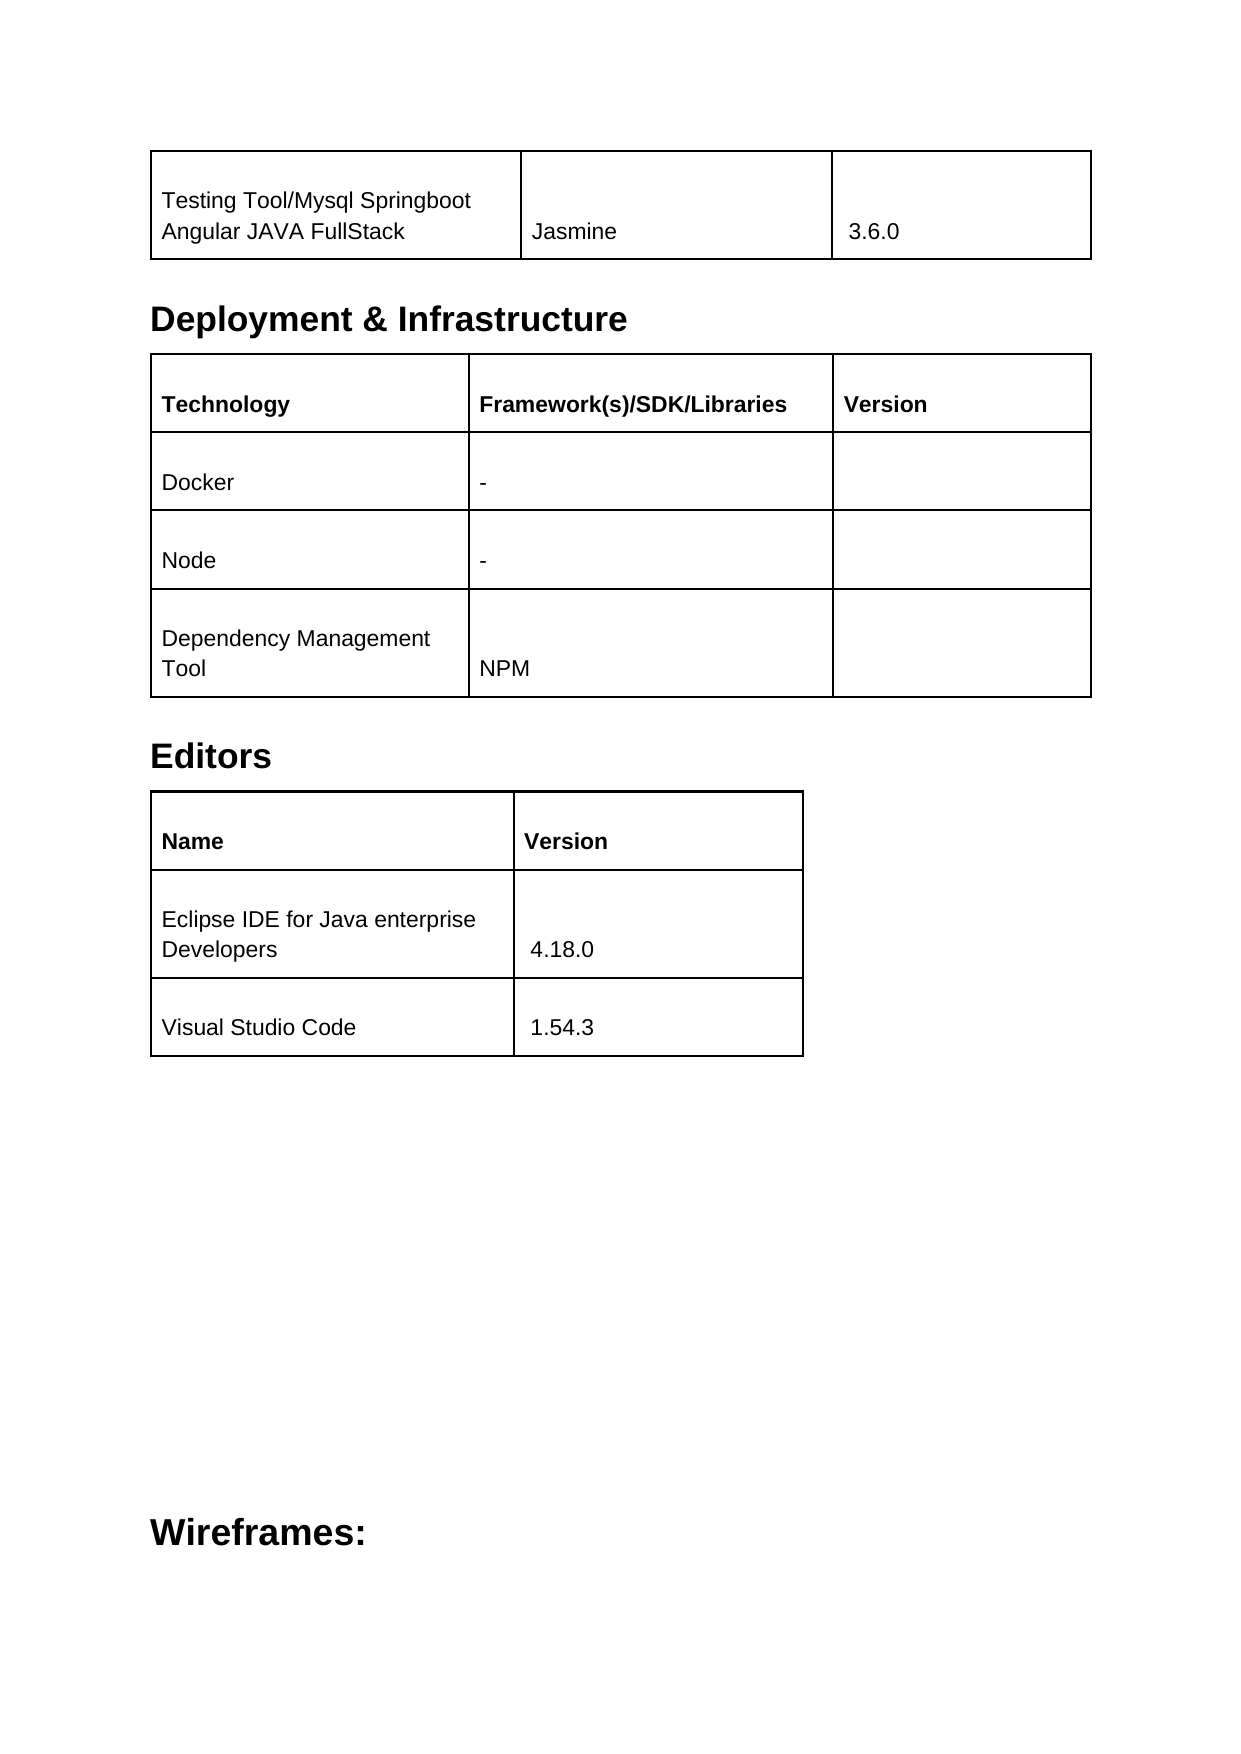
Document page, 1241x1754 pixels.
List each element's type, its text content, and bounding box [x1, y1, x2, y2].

table_cell [834, 433, 1090, 509]
table_cell 1.54.3 [515, 979, 802, 1055]
table_header Framework(s)/SDK/Libraries [470, 355, 832, 431]
table_cell [834, 511, 1090, 587]
subtitle Deployment & Infrastructure [150, 298, 1090, 339]
table_cell Dependency Management Tool [152, 590, 468, 696]
table_cell Visual Studio Code [152, 979, 513, 1055]
table_header Version [834, 355, 1090, 431]
table_cell 4.18.0 [515, 871, 802, 977]
table_header Technology [152, 355, 468, 431]
table_cell - [470, 433, 832, 509]
table_cell [834, 590, 1090, 696]
table_cell 3.6.0 [833, 152, 1090, 258]
table_cell Testing Tool/Mysql Springboot Angular JAVA FullStack [152, 152, 520, 258]
table_header Version [515, 793, 802, 868]
table_cell - [470, 511, 832, 587]
text Wireframes: [150, 1510, 1090, 1553]
table_cell Node [152, 511, 468, 587]
table_header Name [152, 793, 513, 868]
table_cell Eclipse IDE for Java enterprise Developers [152, 871, 513, 977]
table_cell Docker [152, 433, 468, 509]
table_cell NPM [470, 590, 832, 696]
subtitle Editors [150, 735, 1090, 776]
table_cell Jasmine [522, 152, 831, 258]
